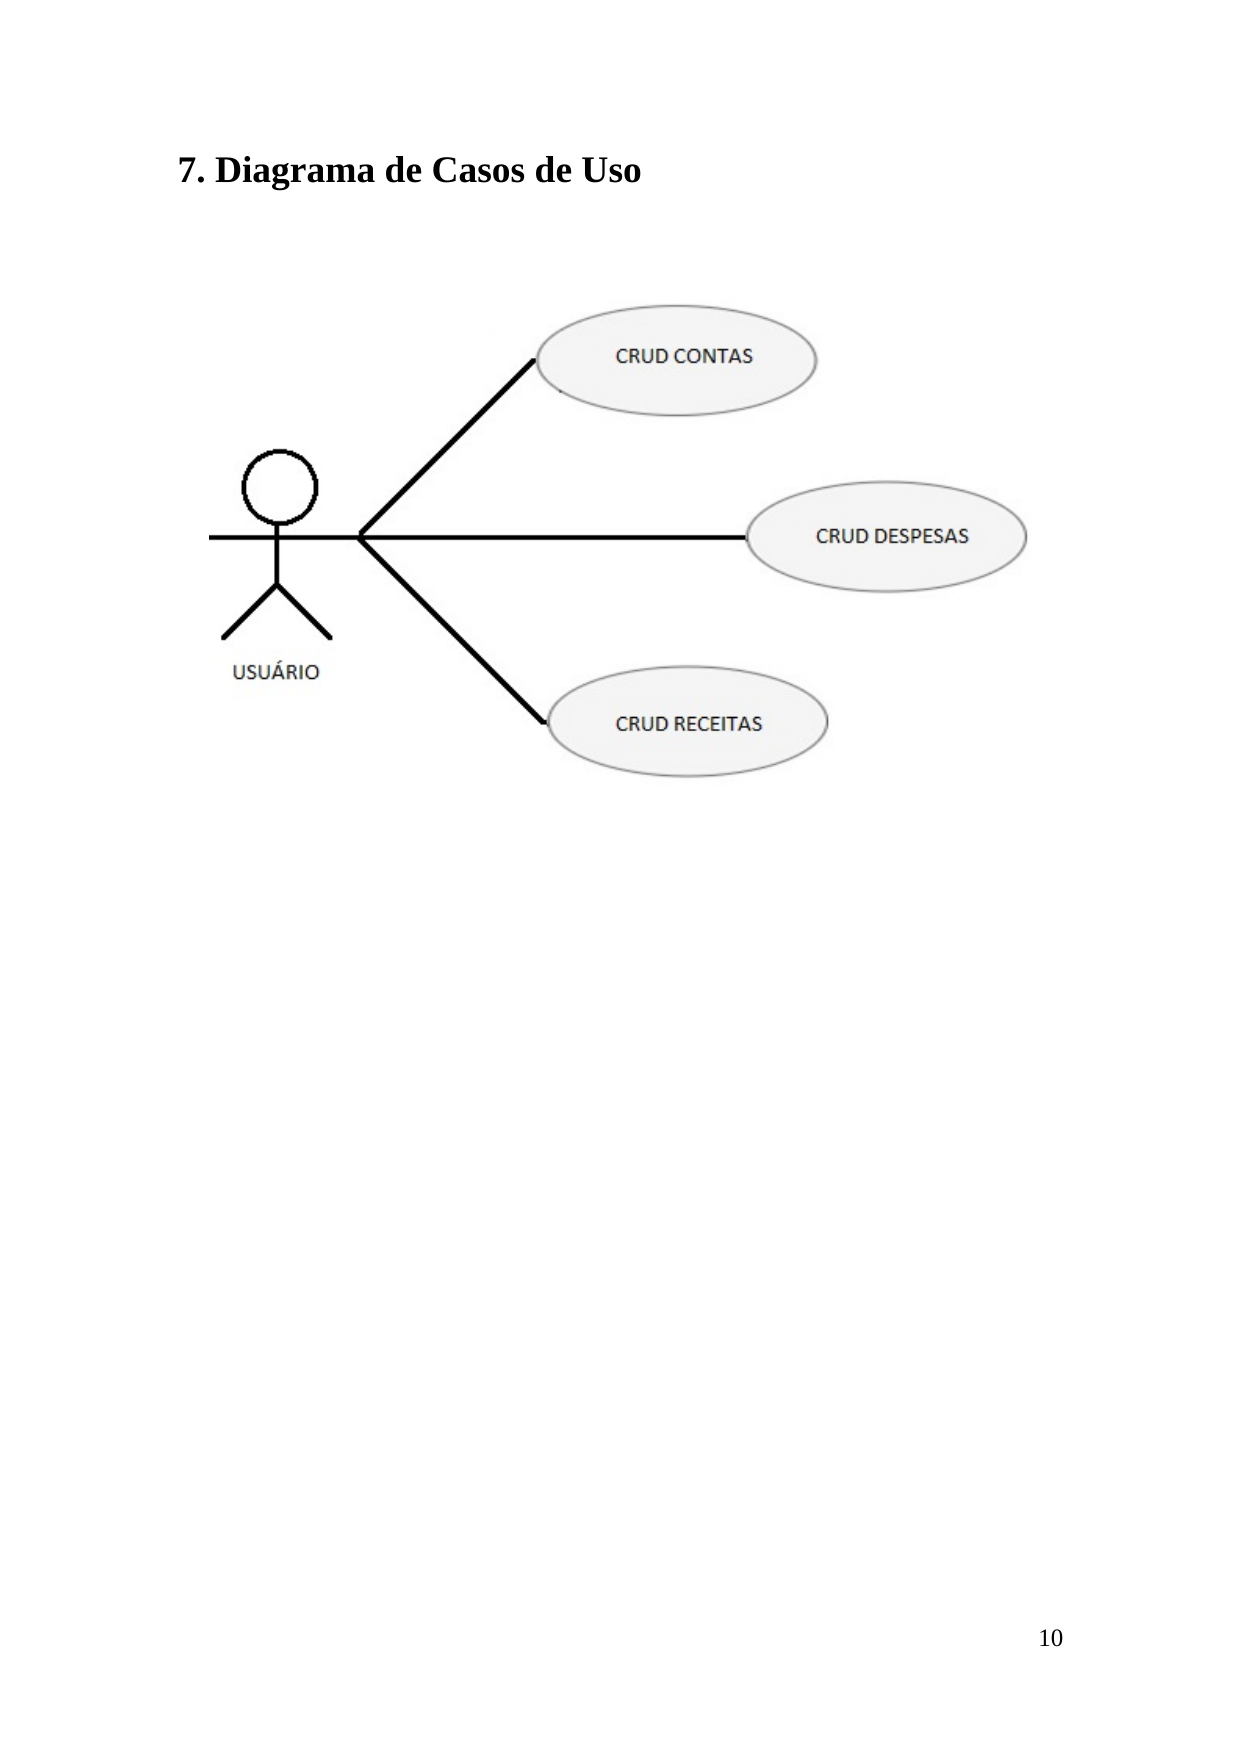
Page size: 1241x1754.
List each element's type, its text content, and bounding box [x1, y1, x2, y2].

subtitle Diagrama de Casos de Uso [177, 148, 1063, 191]
picture [209, 249, 1032, 980]
